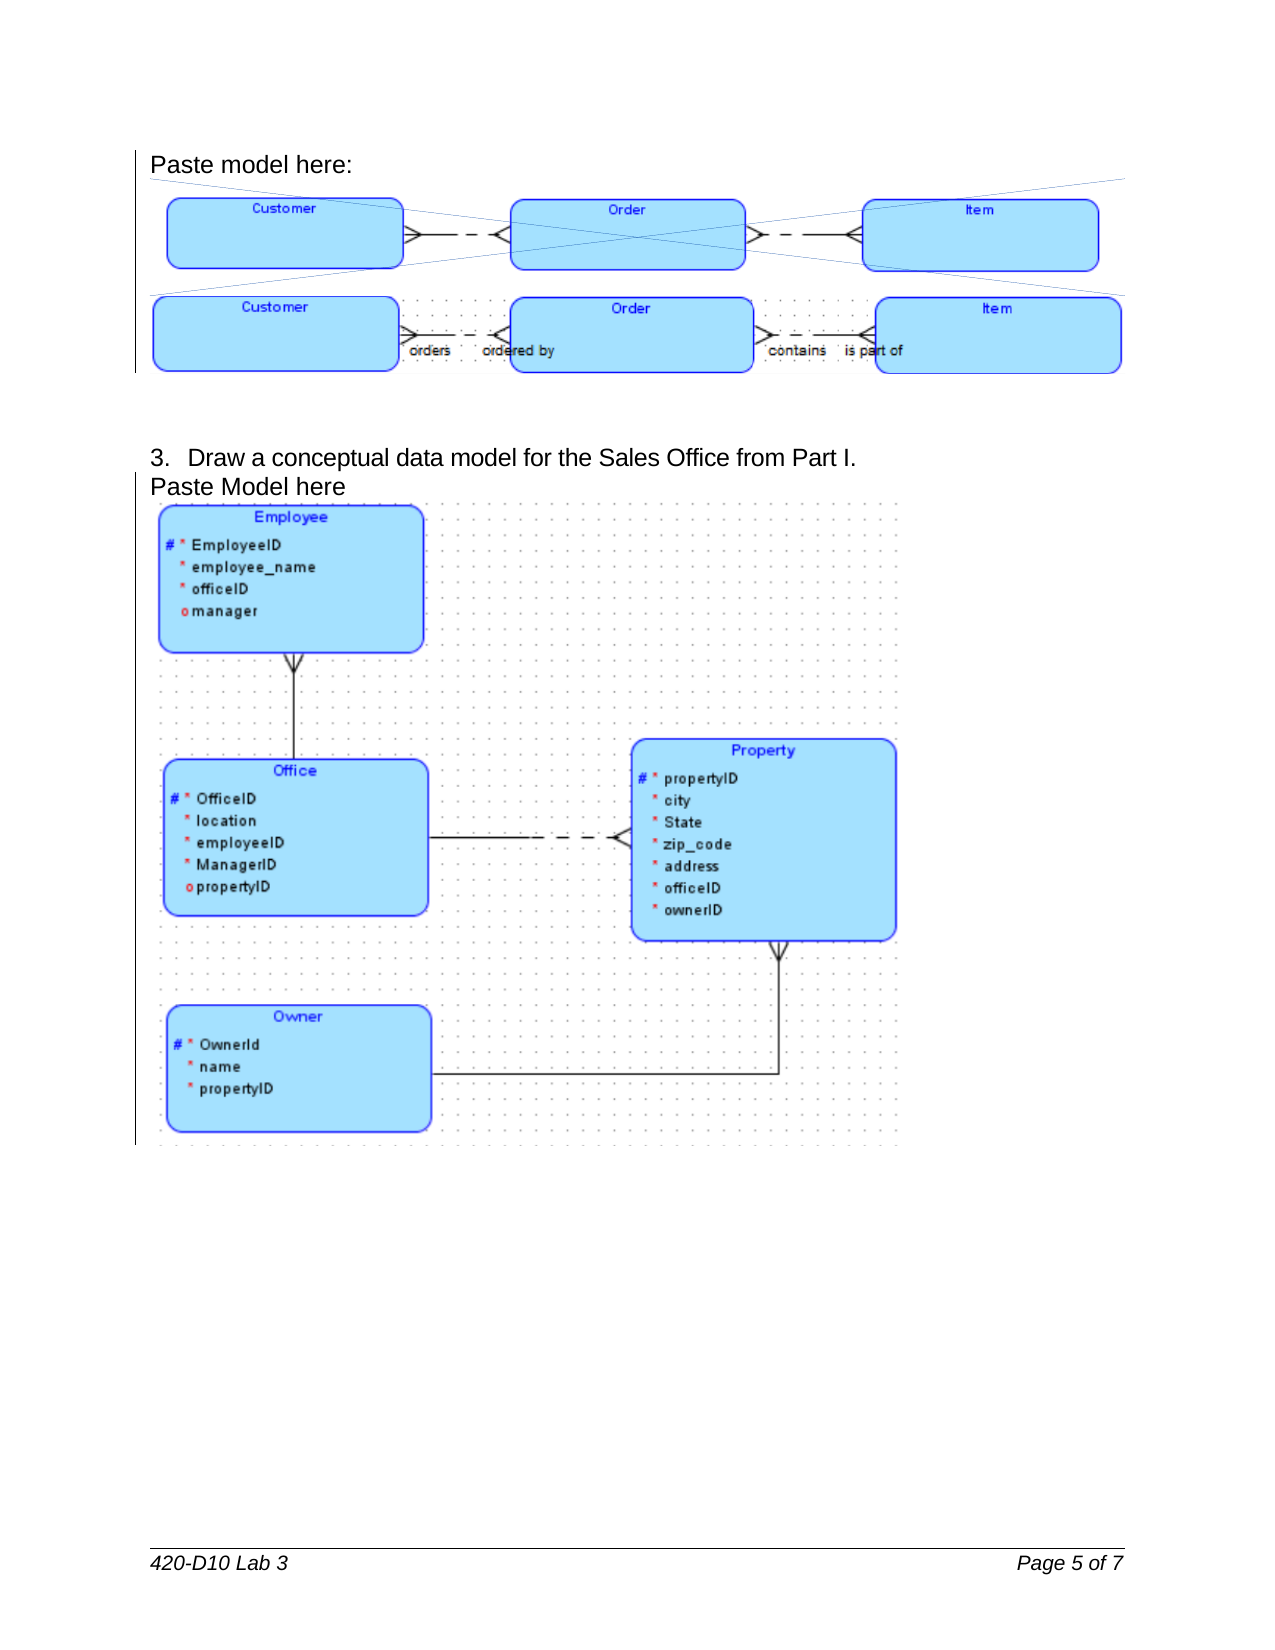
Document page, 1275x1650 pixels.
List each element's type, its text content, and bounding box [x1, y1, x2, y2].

picture [150, 238, 1125, 374]
text Paste Model here [150, 472, 1125, 501]
subtitle Draw a conceptual data model for the Sales Office from Part I. [150, 443, 1125, 472]
picture [150, 500, 909, 1146]
picture [645, 179, 1125, 295]
picture [150, 179, 630, 295]
picture [153, 178, 1121, 237]
text Paste model here: [150, 150, 1125, 178]
